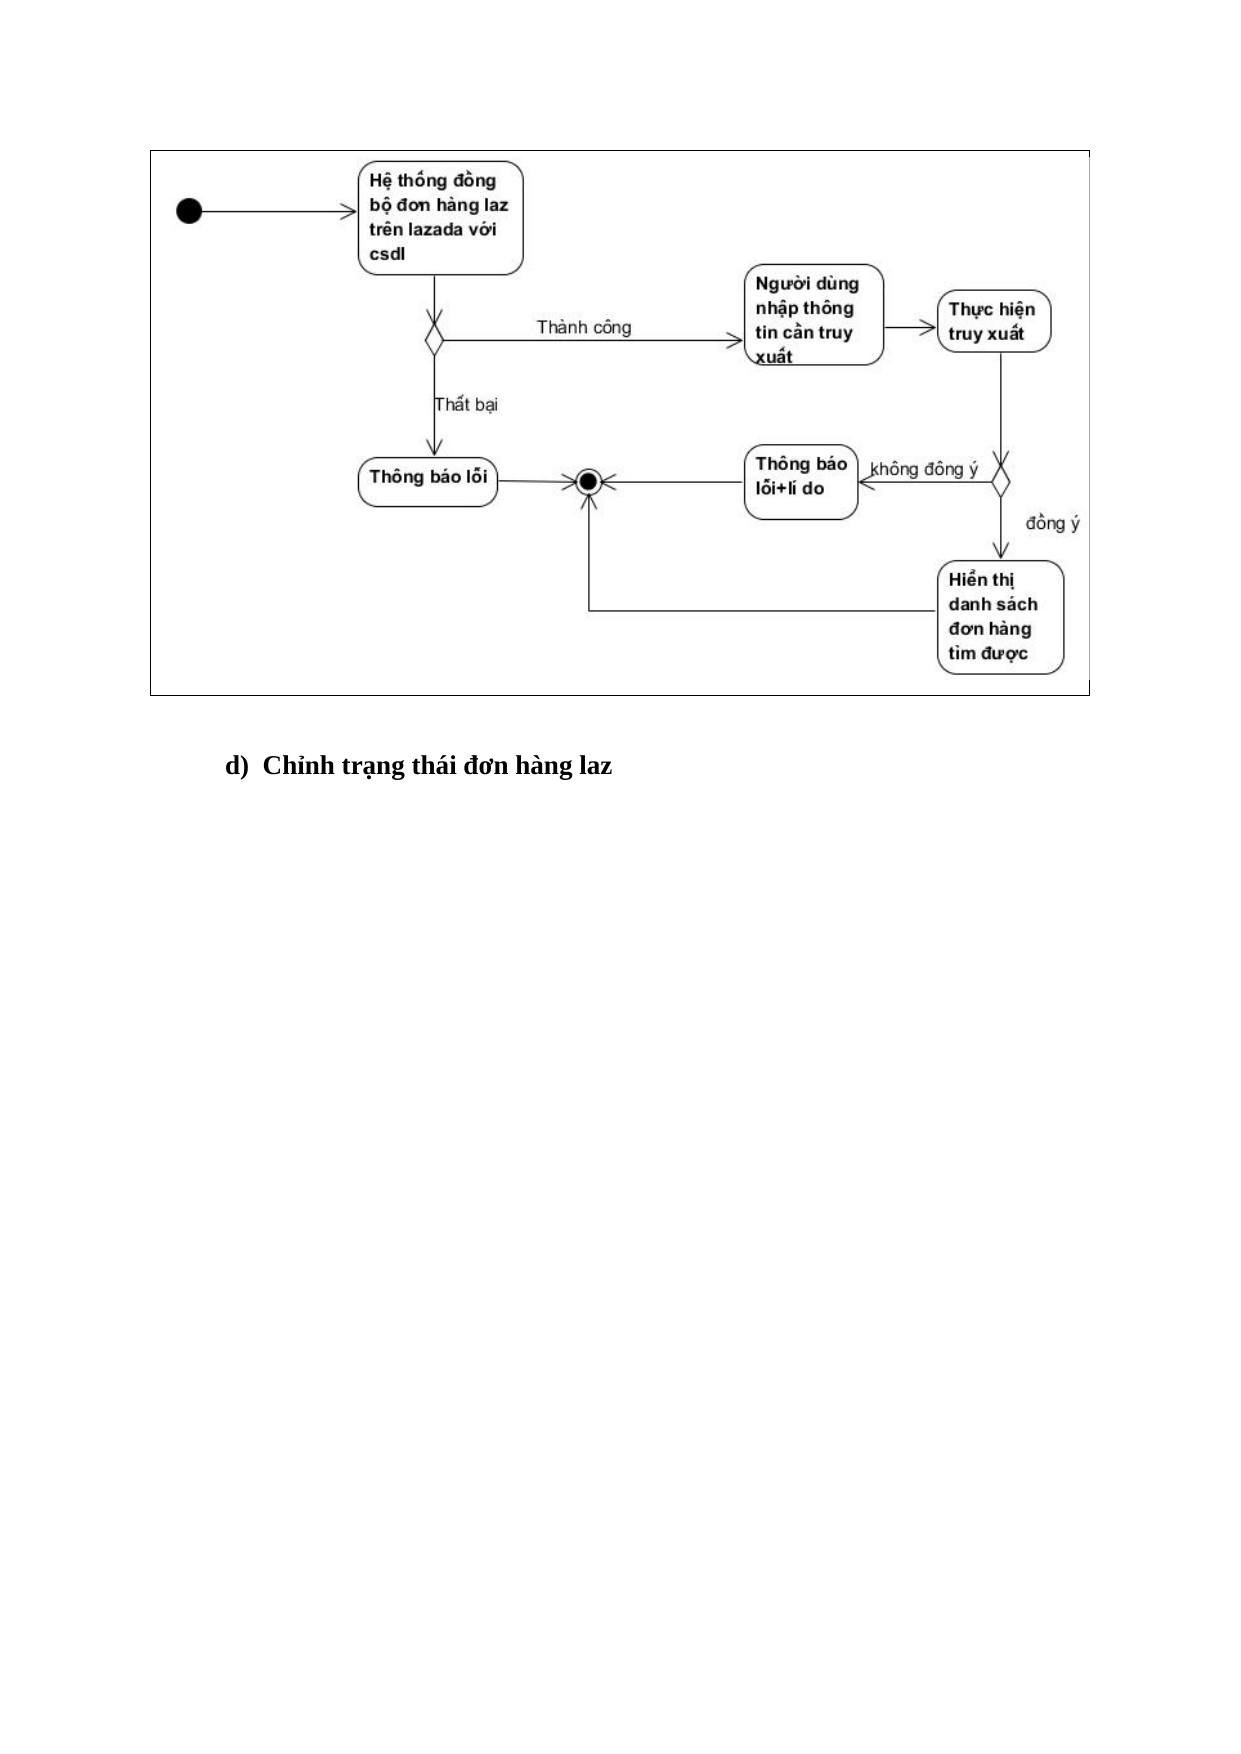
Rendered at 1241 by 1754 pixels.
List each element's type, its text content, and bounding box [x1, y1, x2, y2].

list Chỉnh trạng thái đơn hàng laz [225, 749, 1090, 780]
table_header [151, 151, 1089, 695]
picture [161, 157, 1090, 680]
